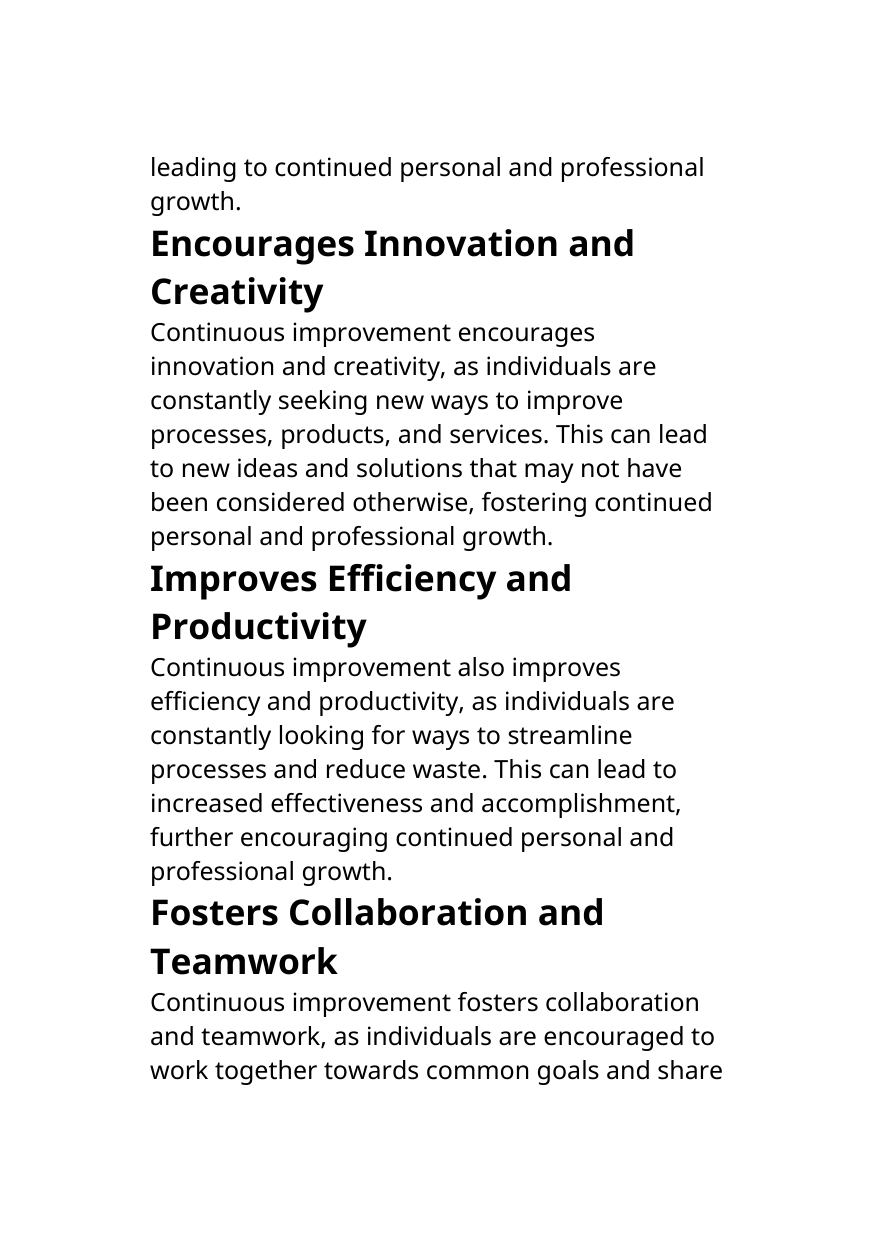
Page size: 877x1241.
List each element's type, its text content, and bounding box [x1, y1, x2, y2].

subtitle Encourages Innovation and Creativity [150, 218, 727, 314]
subtitle Fosters Collaboration and Teamwork [150, 888, 727, 984]
text Continuous improvement encourages innovation and creativity, as individuals are constantly seeking new ways to improve processes, products, and services. This can lead to new ideas and solutions that may not have been considered otherwise, fostering continued personal and professional growth. [150, 314, 727, 553]
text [150, 150, 727, 218]
subtitle Improves Efficiency and Productivity [150, 553, 727, 649]
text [150, 984, 727, 1087]
text Continuous improvement also improves efficiency and productivity, as individuals are constantly looking for ways to streamline processes and reduce waste. This can lead to increased effectiveness and accomplishment, further encouraging continued personal and professional growth. [150, 649, 727, 888]
